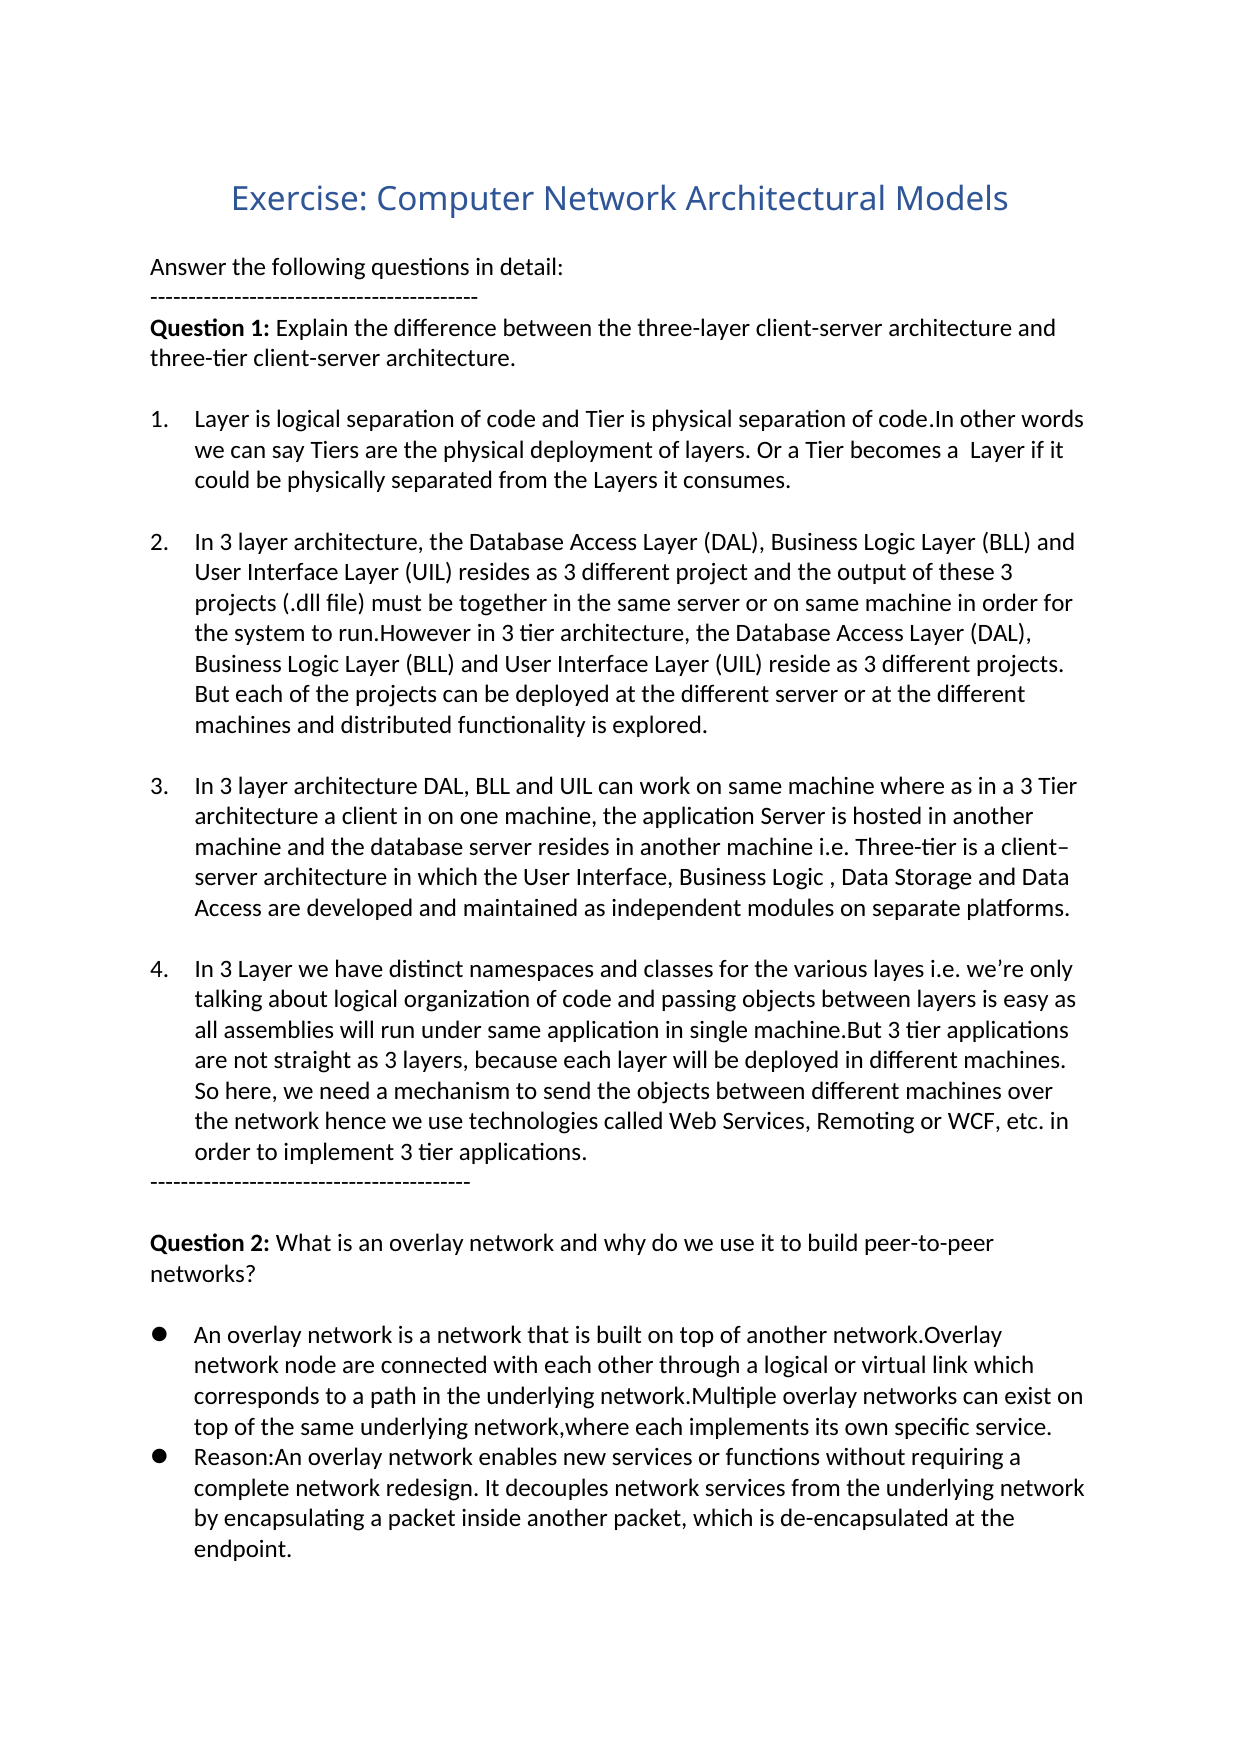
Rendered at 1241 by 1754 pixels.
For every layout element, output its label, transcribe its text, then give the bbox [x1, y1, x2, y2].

list Reason:An overlay network enables new services or functions without requiring a complete network redesign. It decouples network services from the underlying network by encapsulating a packet inside another packet, which is de-encapsulated at the endpoint. [150, 1441, 1090, 1563]
subtitle Exercise: Computer Network Architectural Models [150, 175, 1090, 220]
text ------------------------------------------ [150, 1167, 1090, 1197]
list Layer is logical separation of code and Tier is physical separation of code.In other words we can say Tiers are the physical deployment of layers. Or a Tier becomes a Layer if it could be physically separated from the Layers it consumes. [150, 403, 1090, 495]
text Question 2: What is an overlay network and why do we use it to build peer-to-peer networks? [150, 1228, 1090, 1289]
list In 3 layer architecture, the Database Access Layer (DAL), Business Logic Layer (BLL) and User Interface Layer (UIL) resides as 3 different project and the output of these 3 projects (.dll file) must be together in the same server or on same machine in order for the system to run.However in 3 tier architecture, the Database Access Layer (DAL), Business Logic Layer (BLL) and User Interface Layer (UIL) reside as 3 different projects. But each of the projects can be deployed at the different server or at the different machines and distributed functionality is explored. [150, 526, 1090, 739]
text Answer the following questions in detail: [150, 251, 1090, 281]
list An overlay network is a network that is built on top of another network.Overlay network node are connected with each other through a logical or virtual link which corresponds to a path in the underlying network.Multiple overlay networks can exist on top of the same underlying network,where each implements its own specific service. [150, 1319, 1090, 1441]
text Question 1: Explain the difference between the three-layer client-server architecture and three-tier client-server architecture. [150, 312, 1090, 373]
list In 3 Layer we have distinct namespaces and classes for the various layes i.e. we’re only talking about logical organization of code and passing objects between layers is easy as all assemblies will run under same application in single machine.But 3 tier applications are not straight as 3 layers, because each layer will be deployed in different machines. So here, we need a mechanism to send the objects between different machines over the network hence we use technologies called Web Services, Remoting or WCF, etc. in order to implement 3 tier applications. [150, 953, 1090, 1167]
text ------------------------------------------- [150, 281, 1090, 312]
list In 3 layer architecture DAL, BLL and UIL can work on same machine where as in a 3 Tier architecture a client in on one machine, the application Server is hosted in another machine and the database server resides in another machine i.e. Three-tier is a client–server architecture in which the User Interface, Business Logic , Data Storage and Data Access are developed and maintained as independent modules on separate platforms. [150, 770, 1090, 922]
